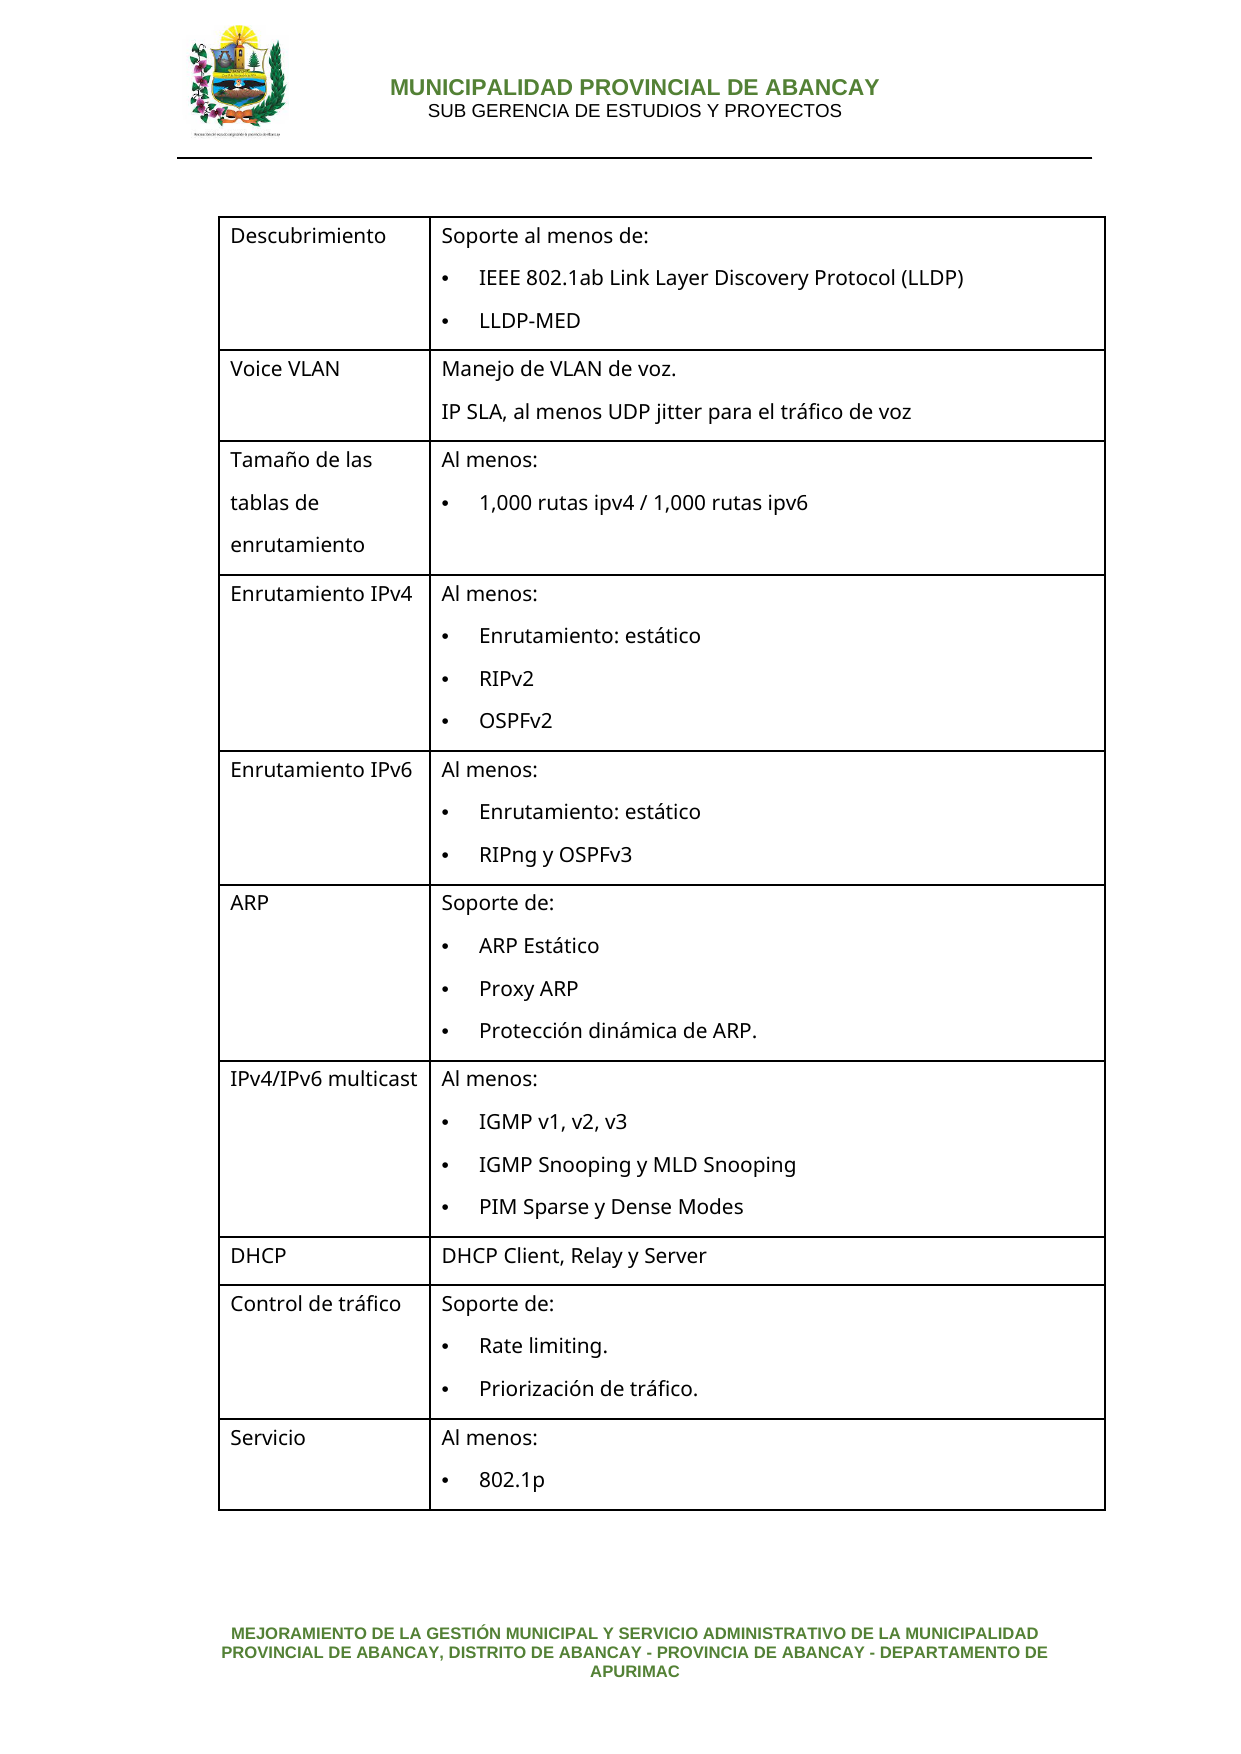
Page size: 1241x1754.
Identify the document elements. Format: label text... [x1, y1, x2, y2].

table_cell Al menos: 802.1p DSCP (Diffserv) [431, 1420, 1104, 1508]
table_cell Servicio [220, 1420, 429, 1508]
table_cell Soporte de: ARP Estático Proxy ARP Protección dinámica de ARP. [431, 886, 1104, 1059]
table_cell DHCP [220, 1238, 429, 1284]
table_cell Al menos: IGMP v1, v2, v3 IGMP Snooping y MLD Snooping PIM Sparse y Dense Modes [431, 1062, 1104, 1236]
table_cell Soporte de: Rate limiting. Priorización de tráfico. [431, 1286, 1104, 1418]
table_cell Enrutamiento IPv6 [220, 752, 429, 883]
picture [177, 25, 290, 141]
table_cell Voice VLAN [220, 351, 429, 440]
table_cell Soporte al menos de: IEEE 802.1ab Link Layer Discovery Protocol (LLDP) LLDP-MED [431, 218, 1104, 349]
table_cell Enrutamiento IPv4 [220, 576, 429, 750]
table_cell Al menos: Enrutamiento: estático RIPv2 OSPFv2 [431, 576, 1104, 750]
table_cell DHCP Client, Relay y Server [431, 1238, 1104, 1284]
table_cell Control de tráfico [220, 1286, 429, 1418]
table_cell Al menos: 1,000 rutas ipv4 / 1,000 rutas ipv6 [431, 442, 1104, 574]
table_cell Manejo de VLAN de voz. IP SLA, al menos UDP jitter para el tráfico de voz [431, 351, 1104, 440]
table_cell Tamaño de las tablas de enrutamiento [220, 442, 429, 574]
table_cell Descubrimiento [220, 218, 429, 349]
table_cell ARP [220, 886, 429, 1059]
table_cell IPv4/IPv6 multicast [220, 1062, 429, 1236]
table_cell Al menos: Enrutamiento: estático RIPng y OSPFv3 [431, 752, 1104, 883]
